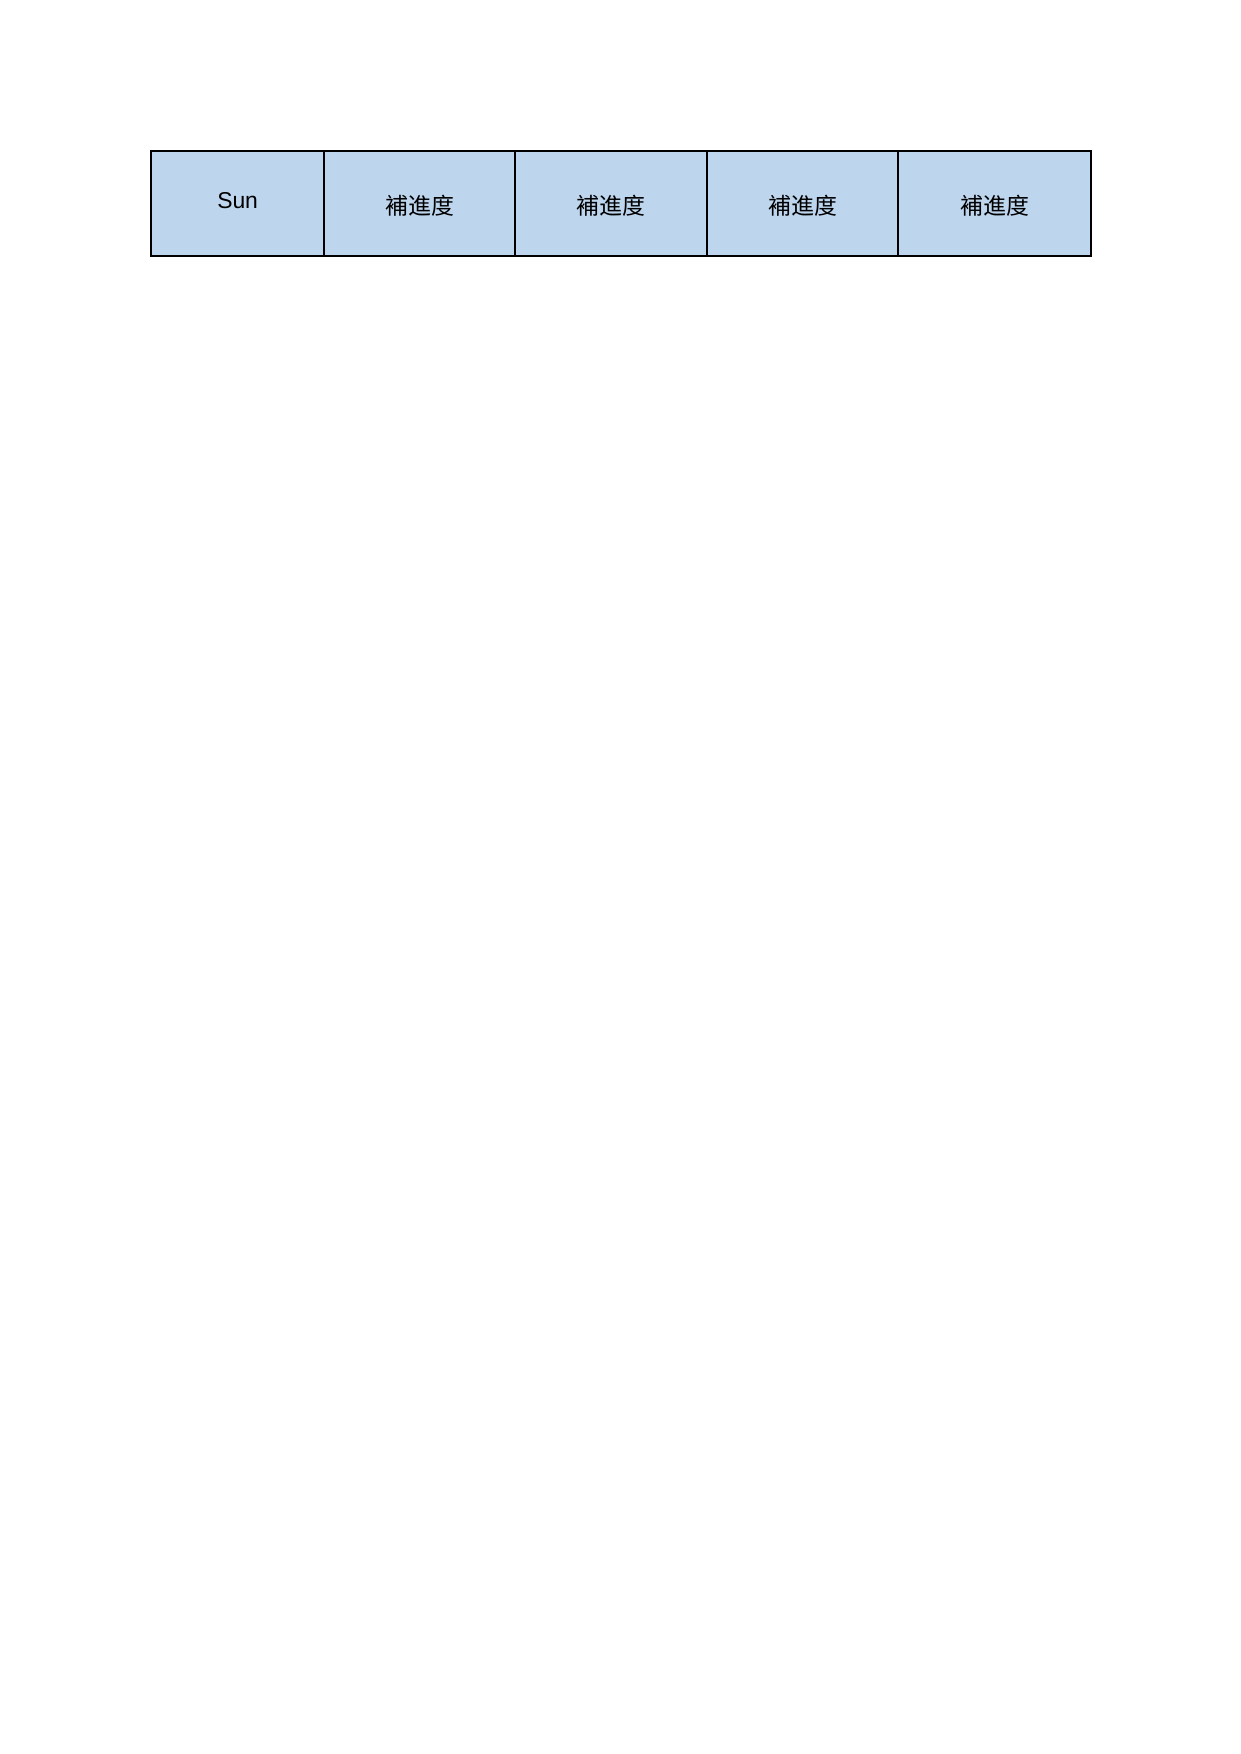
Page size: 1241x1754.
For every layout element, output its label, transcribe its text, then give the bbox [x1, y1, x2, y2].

table_cell 補進度 [516, 152, 706, 255]
table_cell 補進度 [708, 152, 897, 255]
table_cell 補進度 [325, 152, 514, 255]
table_cell 補進度 [899, 152, 1090, 255]
table_cell Sun [152, 152, 323, 255]
